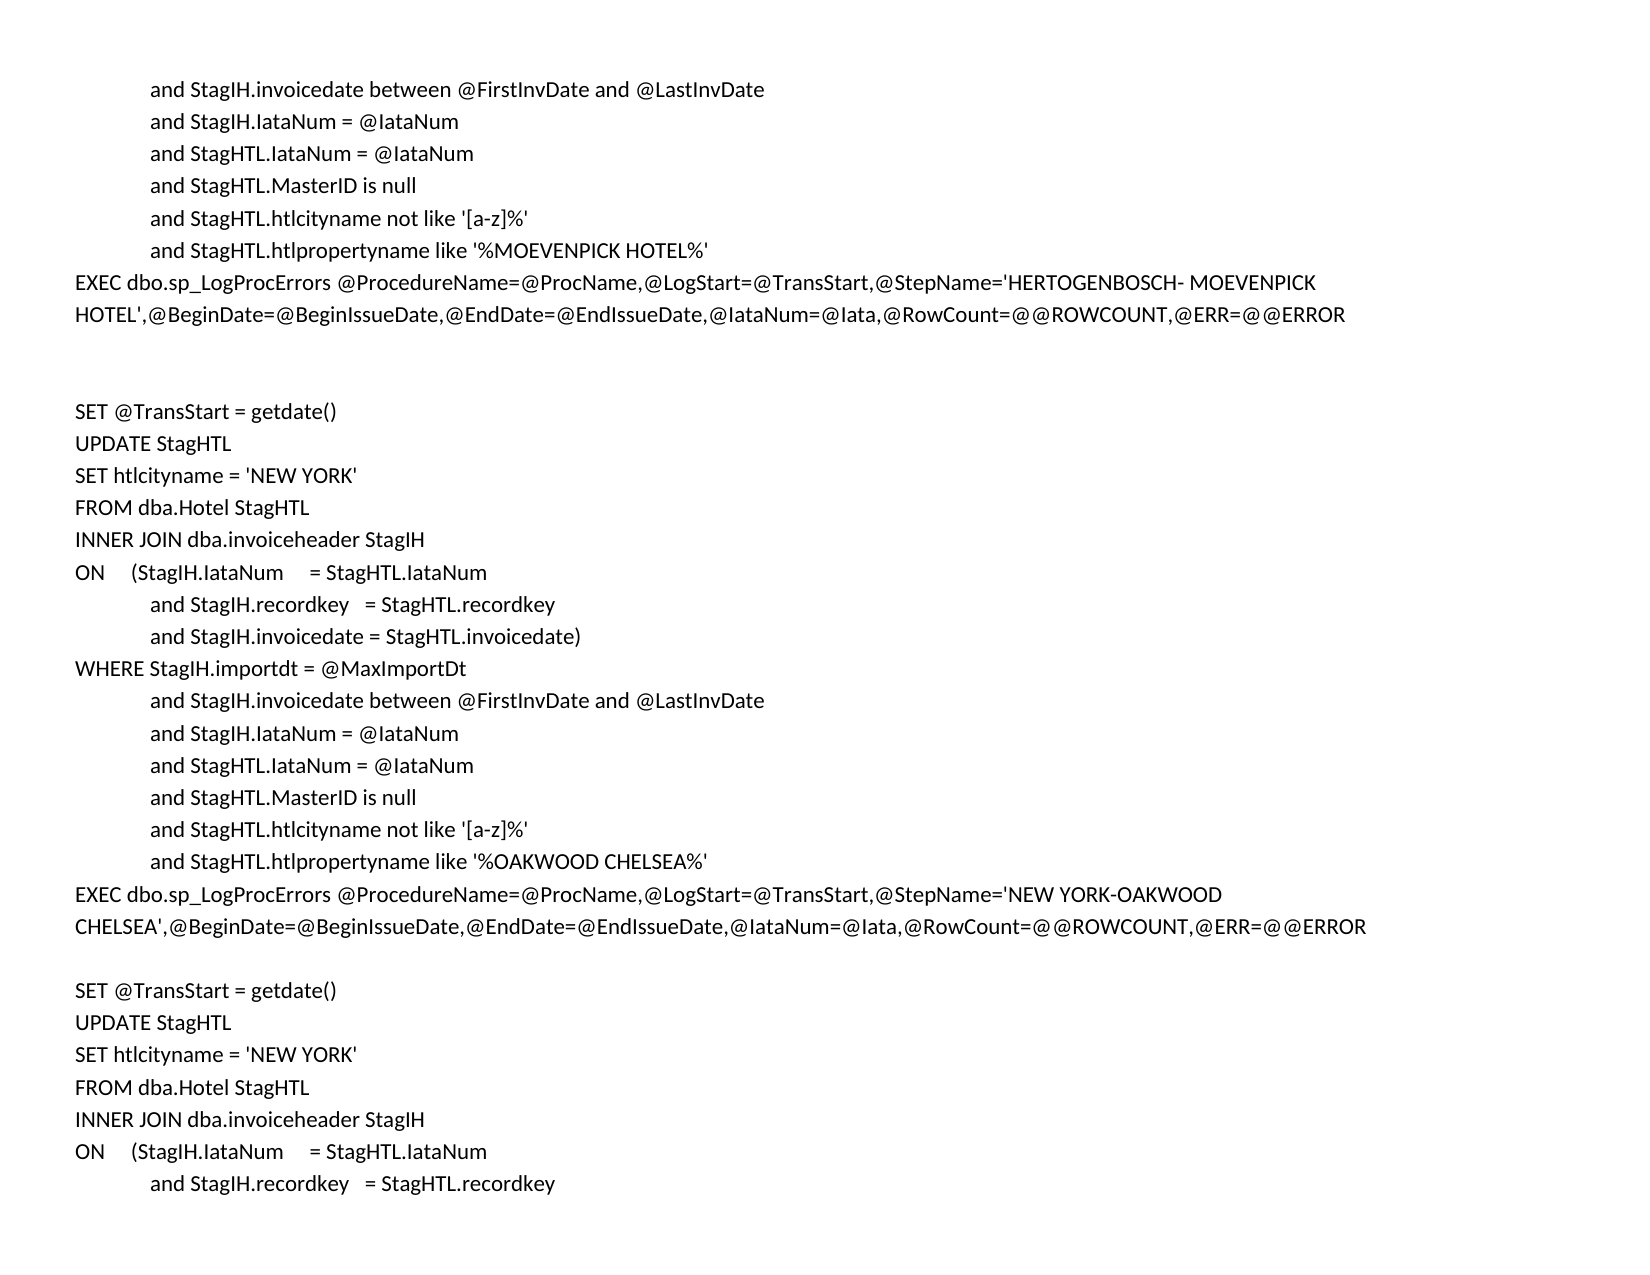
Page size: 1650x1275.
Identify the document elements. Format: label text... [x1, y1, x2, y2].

text ON (StagIH.IataNum = StagHTL.IataNum [75, 1137, 1575, 1165]
text SET @TransStart = getdate() [75, 397, 1575, 425]
text and StagIH.recordkey = StagHTL.recordkey [75, 1169, 1575, 1197]
text and StagHTL.IataNum = @IataNum [75, 139, 1575, 167]
text and StagHTL.MasterID is null [75, 783, 1575, 811]
text and StagHTL.htlpropertyname like '%OAKWOOD CHELSEA%' [75, 847, 1575, 876]
text and StagIH.invoicedate between @FirstInvDate and @LastInvDate [75, 75, 1575, 103]
text ON (StagIH.IataNum = StagHTL.IataNum [75, 558, 1575, 586]
text EXEC dbo.sp_LogProcErrors @ProcedureName=@ProcName,@LogStart=@TransStart,@StepName='NEW YORK-OAKWOOD CHELSEA',@BeginDate=@BeginIssueDate,@EndDate=@EndIssueDate,@IataNum=@Iata,@RowCount=@@ROWCOUNT,@ERR=@@ERROR [75, 880, 1575, 940]
text SET htlcityname = 'NEW YORK' [75, 1041, 1575, 1069]
text WHERE StagIH.importdt = @MaxImportDt [75, 654, 1575, 682]
text and StagHTL.htlpropertyname like '%MOEVENPICK HOTEL%' [75, 236, 1575, 264]
text INNER JOIN dba.invoiceheader StagIH [75, 526, 1575, 554]
text and StagIH.invoicedate = StagHTL.invoicedate) [75, 622, 1575, 650]
text FROM dba.Hotel StagHTL [75, 493, 1575, 521]
text and StagHTL.htlcityname not like '[a-z]%' [75, 815, 1575, 843]
text and StagIH.IataNum = @IataNum [75, 719, 1575, 747]
text UPDATE StagHTL [75, 429, 1575, 457]
text SET @TransStart = getdate() [75, 976, 1575, 1004]
text EXEC dbo.sp_LogProcErrors @ProcedureName=@ProcName,@LogStart=@TransStart,@StepName='HERTOGENBOSCH- MOEVENPICK HOTEL',@BeginDate=@BeginIssueDate,@EndDate=@EndIssueDate,@IataNum=@Iata,@RowCount=@@ROWCOUNT,@ERR=@@ERROR [75, 268, 1575, 328]
text and StagIH.IataNum = @IataNum [75, 107, 1575, 135]
text INNER JOIN dba.invoiceheader StagIH [75, 1105, 1575, 1133]
text SET htlcityname = 'NEW YORK' [75, 461, 1575, 489]
text FROM dba.Hotel StagHTL [75, 1073, 1575, 1101]
text and StagIH.recordkey = StagHTL.recordkey [75, 590, 1575, 618]
text and StagHTL.MasterID is null [75, 172, 1575, 199]
text and StagIH.invoicedate between @FirstInvDate and @LastInvDate [75, 687, 1575, 714]
text and StagHTL.htlcityname not like '[a-z]%' [75, 204, 1575, 232]
text UPDATE StagHTL [75, 1008, 1575, 1036]
text and StagHTL.IataNum = @IataNum [75, 751, 1575, 779]
